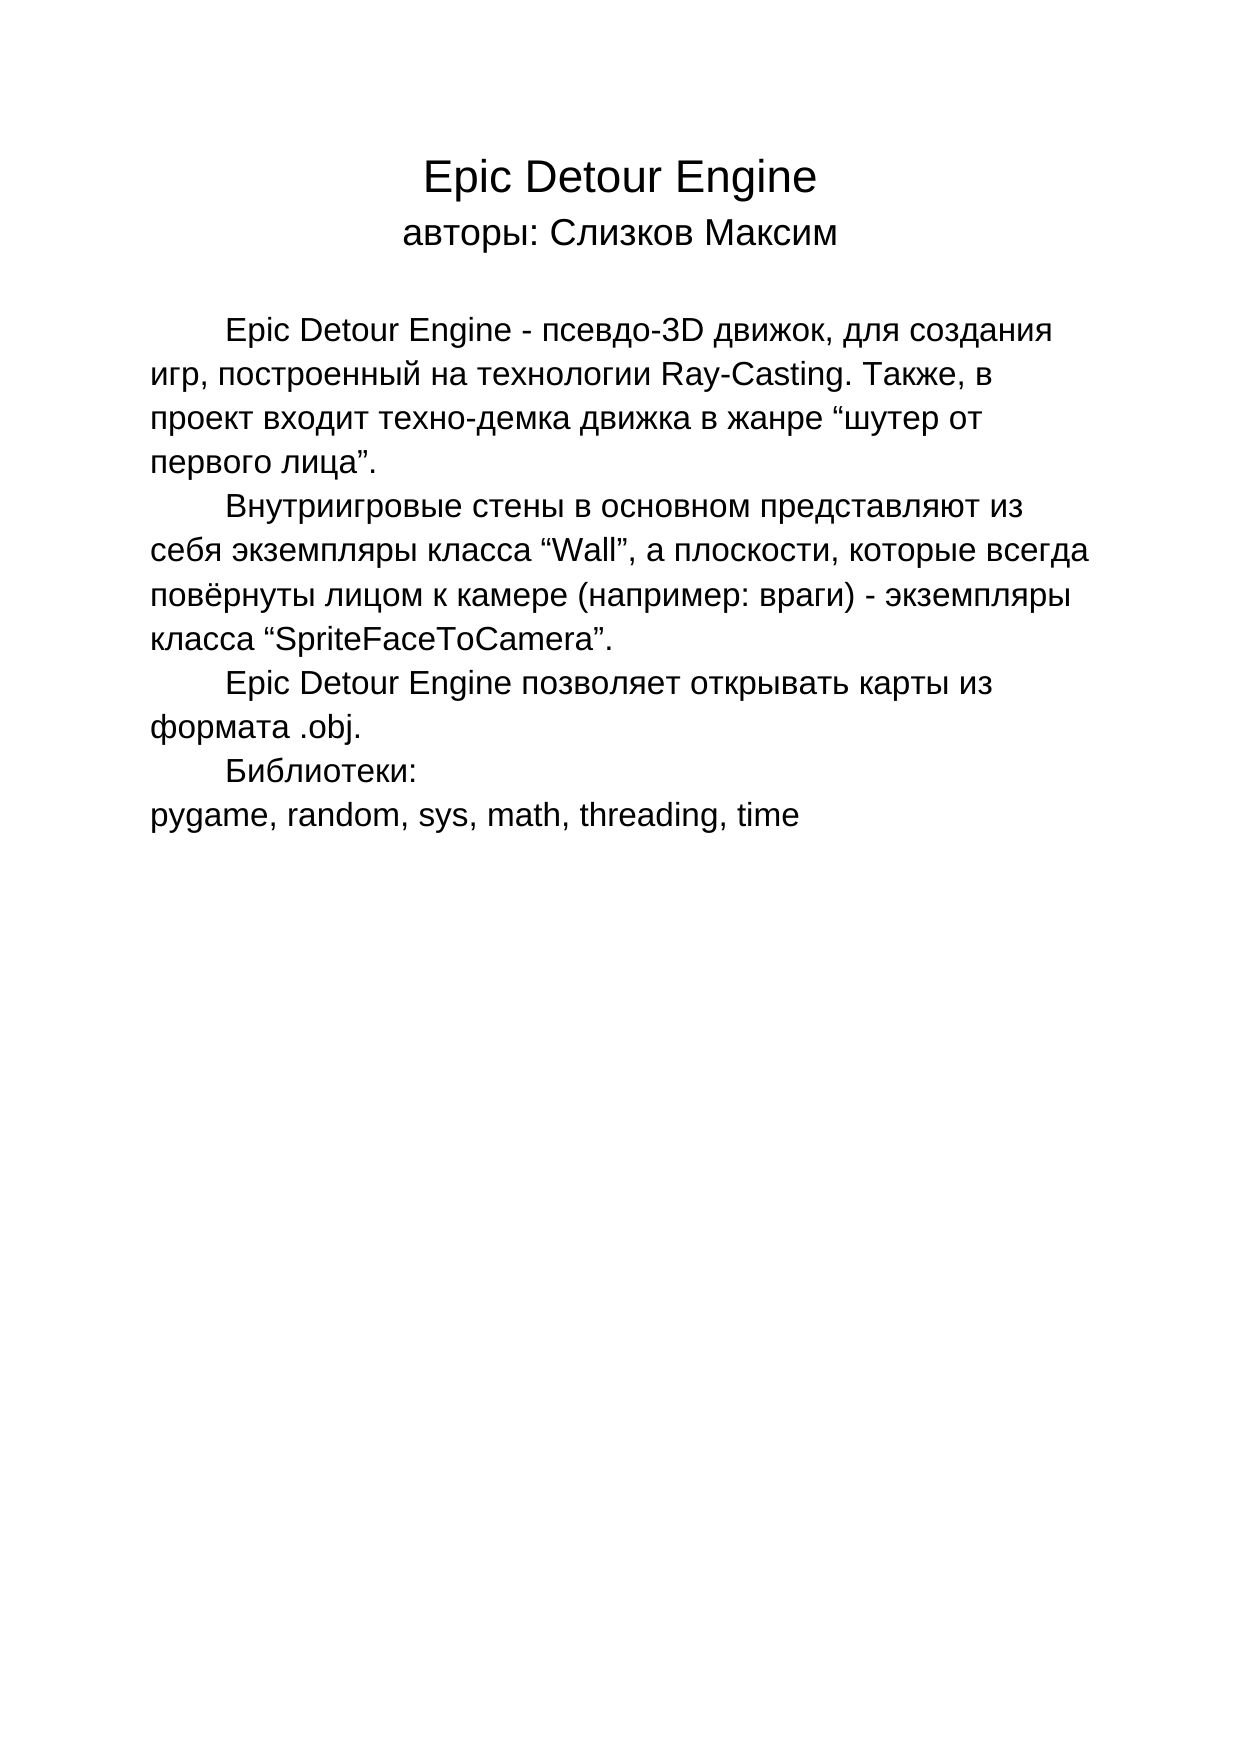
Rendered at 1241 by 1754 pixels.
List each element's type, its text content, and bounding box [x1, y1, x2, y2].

text Внутриигровые стены в основном представляют из себя экземпляры класса “Wall”, а плоскости, которые всегда повёрнуты лицом к камере (например: враги) - экземпляры класса “SpriteFaceToCamera”. [150, 486, 1090, 657]
text Epic Detour Engine позволяет открывать карты из формата .obj. [150, 663, 1090, 746]
text pygame, random, sys, math, threading, time [150, 796, 1090, 834]
text авторы: Слизков Максим [150, 211, 1090, 254]
text Epic Detour Engine [150, 150, 1090, 203]
text Epic Detour Engine - псевдо-3D движок, для создания игр, построенный на технологии Ray-Casting. Также, в проект входит техно-демка движка в жанре “шутер от первого лица”. [150, 310, 1090, 481]
text Библиотеки: [150, 751, 1090, 790]
